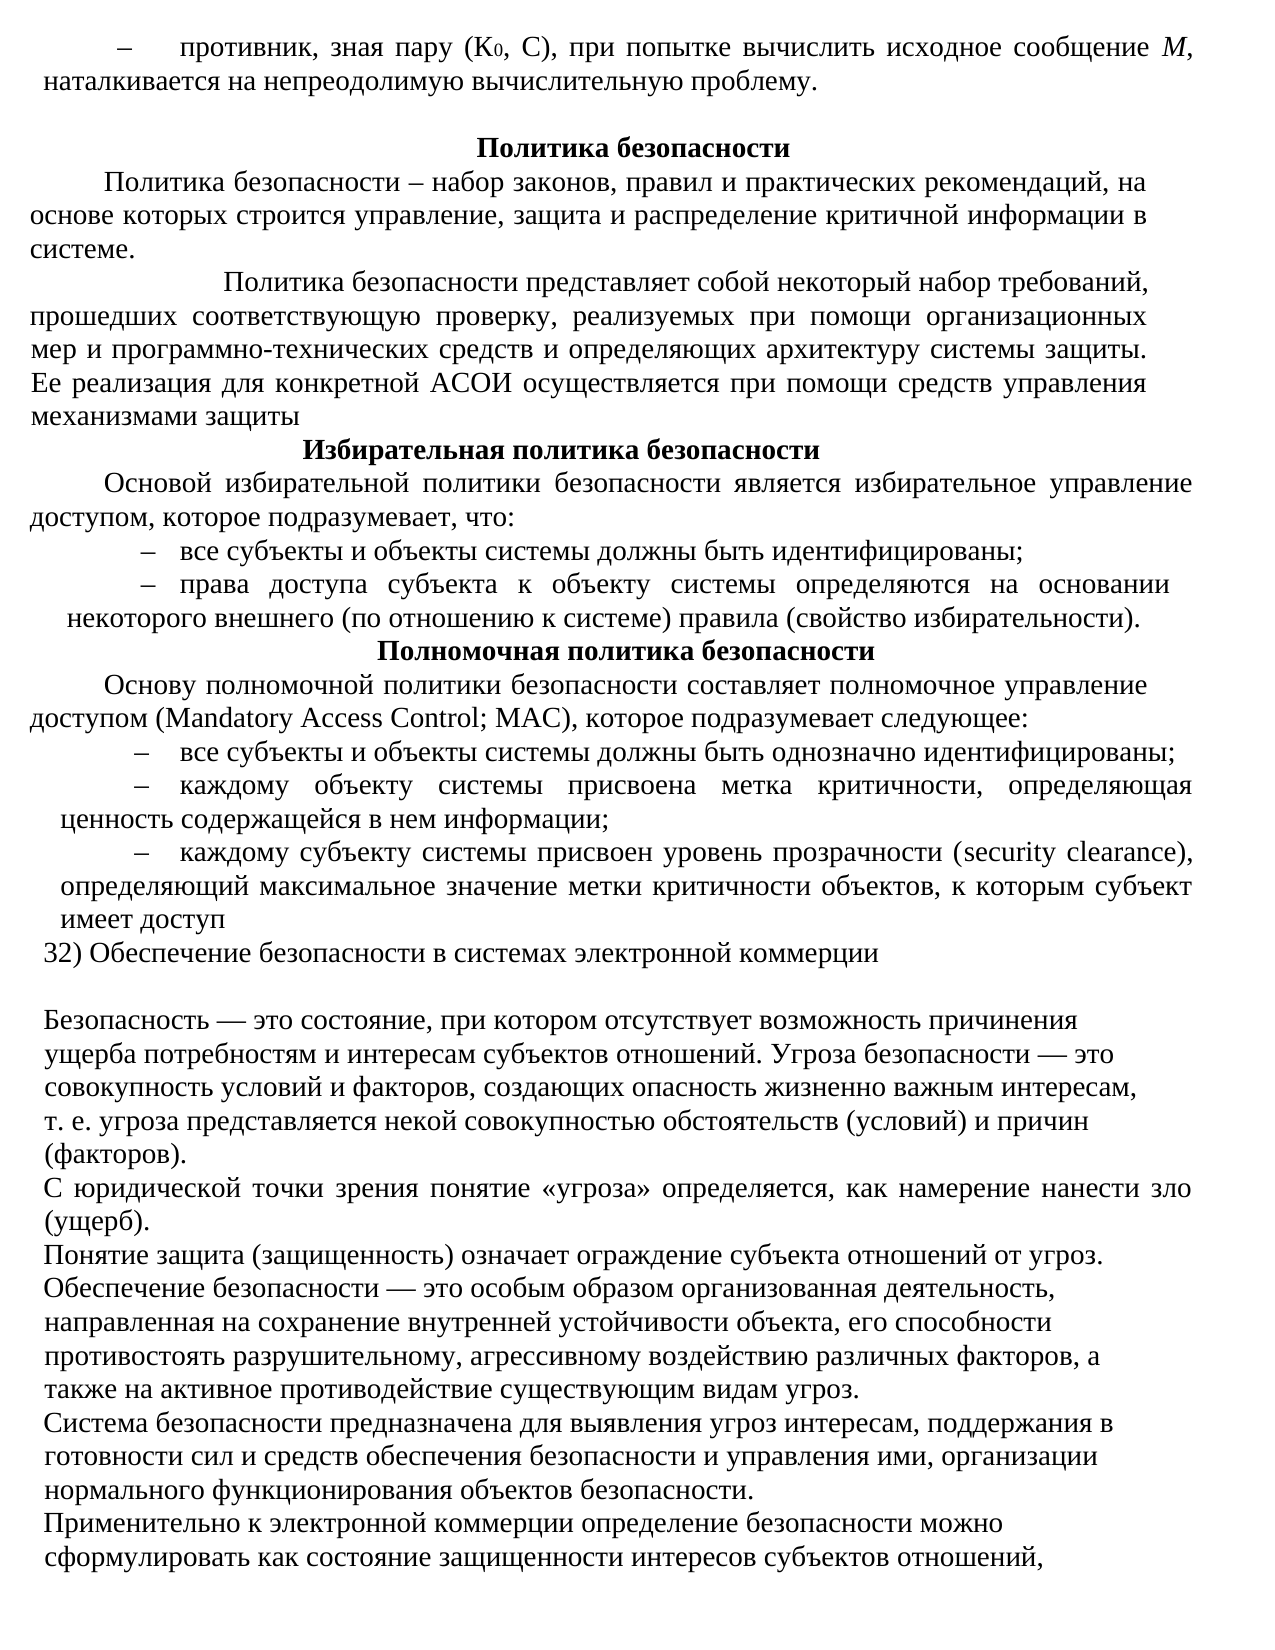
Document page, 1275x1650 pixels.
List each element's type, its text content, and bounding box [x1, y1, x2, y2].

subtitle Политика безопасности [52, 130, 1215, 164]
text Основу полномочной политики безопасности составляет полномочное управление доступом (Mandatory Access Control; MAC), которое подразумевает следующее: [29, 667, 1148, 734]
text Основой избирательной политики безопасности является избирательное управление доступом, которое подразумевает, что: [29, 466, 1193, 533]
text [43, 1505, 1134, 1572]
text С юридической точки зрения понятие «угроза» определяется, как намерение нанести зло (ущерб). [43, 1170, 1193, 1237]
text Избирательная политика безопасности [302, 432, 1194, 466]
text Безопасность — это состояние, при котором отсутствует возможность причинения ущерба потребностям и интересам субъектов отношений. Угроза безопасности — это совокупность условий и факторов, создающих опасность жизненно важным интересам, т. е. угроза представляется некой совокупностью обстоятельств (условий) и причин (факторов). [43, 1002, 1148, 1170]
text Система безопасности предназначена для выявления угроз интересам, поддержания в готовности сил и средств обеспечения безопасности и управления ими, организации нормального функционирования объектов безопасности. [43, 1405, 1148, 1505]
text прошедших соответствующую проверку, реализуемых при помощи организационных мер и программно-технических средств и определяющих архитектуру системы защиты. Ее реализация для конкретной АСОИ осуществляется при помощи средств управления механизмами защиты [29, 298, 1148, 432]
text 32) Обеспечение безопасности в системах электронной коммерции [43, 935, 1193, 969]
list все субъекты и объекты системы должны быть однозначно идентифицированы; [60, 734, 1193, 767]
list каждому объекту системы присвоена метка критичности, определяющая ценность содержащейся в нем информации; [60, 767, 1193, 834]
subtitle Полномочная политика безопасности [52, 633, 1200, 667]
list противник, зная пару (К0, С), при попытке вычислить исходное сообщение М, наталкивается на непреодолимую вычислительную проблему. [43, 29, 1193, 97]
list каждому субъекту системы присвоен уровень прозрачности (security clearance), определяющий максимальное значение метки критичности объектов, к которым субъект имеет доступ [60, 834, 1193, 935]
list все субъекты и объекты системы должны быть идентифицированы; [67, 533, 1171, 566]
text Политика безопасности представляет собой некоторый набор требований, [29, 264, 1149, 298]
text Политика безопасности – набор законов, правил и практических рекомендаций, на основе которых строится управление, защита и распределение критичной информации в системе. [29, 164, 1148, 264]
list права доступа субъекта к объекту системы определяются на основании некоторого внешнего (по отношению к системе) правила (свойство избирательности). [67, 566, 1171, 633]
text Обеспечение безопасности — это особым образом организованная деятельность, направленная на сохранение внутренней устойчивости объекта, его способности противостоять разрушительному, агрессивному воздействию различных факторов, а также на активное противодействие существующим видам угроз. [43, 1271, 1148, 1405]
text Понятие защита (защищенность) означает ограждение субъекта отношений от угроз. [43, 1237, 1151, 1271]
